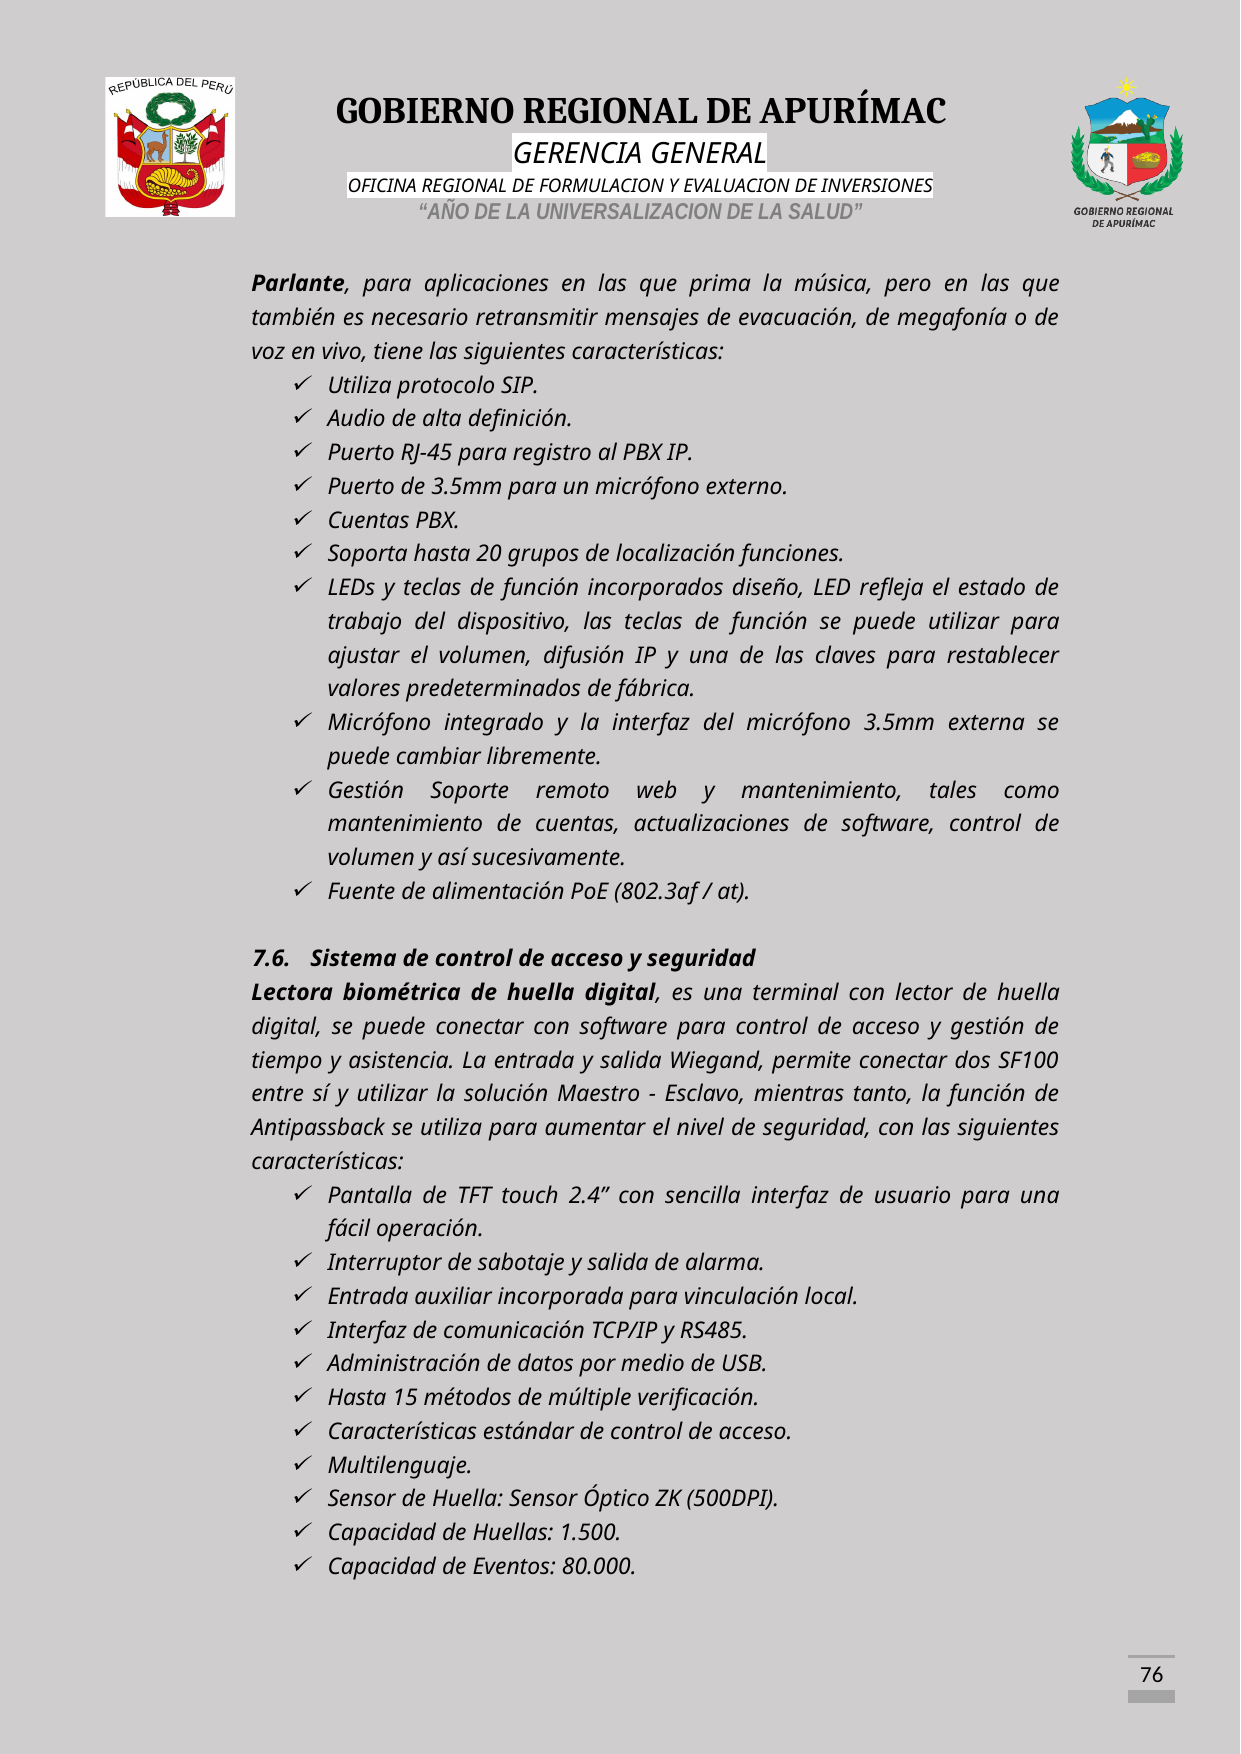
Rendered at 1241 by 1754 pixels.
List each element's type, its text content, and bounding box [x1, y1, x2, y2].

list Gestión Soporte remoto web y mantenimiento, tales como mantenimiento de cuentas, actualizaciones de software, control de volumen y así sucesivamente. [290, 774, 1063, 872]
list Puerto RJ-45 para registro al PBX IP. [290, 436, 1063, 467]
list Cuentas PBX. [290, 504, 1063, 535]
list Audio de alta definición. [290, 402, 1063, 434]
list Interfaz de comunicación TCP/IP y RS485. [290, 1314, 1063, 1345]
list Multilenguaje. [290, 1449, 1063, 1480]
picture [1070, 75, 1184, 227]
list Puerto de 3.5mm para un micrófono externo. [290, 470, 1063, 501]
list Capacidad de Eventos: 80.000. [290, 1550, 1063, 1581]
list LEDs y teclas de función incorporados diseño, LED refleja el estado de trabajo del dispositivo, las teclas de función se puede utilizar para ajustar el volumen, difusión IP y una de las claves para restablecer valores predeterminados de fábrica. [290, 571, 1063, 704]
list Parlante, para aplicaciones en las que prima la música, pero en las que también es necesario retransmitir mensajes de evacuación, de megafonía o de voz en vivo, tiene las siguientes características: [251, 267, 1063, 366]
list Pantalla de TFT touch 2.4” con sencilla interfaz de usuario para una fácil operación. [290, 1179, 1063, 1244]
list Características estándar de control de acceso. [290, 1415, 1063, 1446]
list Utiliza protocolo SIP. [290, 369, 1063, 400]
list Sensor de Huella: Sensor Óptico ZK (500DPI). [290, 1482, 1063, 1514]
picture [105, 77, 236, 217]
list Fuente de alimentación PoE (802.3af / at). [290, 875, 1063, 906]
list Lectora biométrica de huella digital, es una terminal con lector de huella digital, se puede conectar con software para control de acceso y gestión de tiempo y asistencia. La entrada y salida Wiegand, permite conectar dos SF100 entre sí y utilizar la solución Maestro - Esclavo, mientras tanto, la función de Antipassback se utiliza para aumentar el nivel de seguridad, con las siguientes características: [251, 976, 1063, 1176]
list Administración de datos por medio de USB. [290, 1347, 1063, 1379]
list Interruptor de sabotaje y salida de alarma. [290, 1246, 1063, 1277]
list Capacidad de Huellas: 1.500. [290, 1516, 1063, 1547]
list Entrada auxiliar incorporada para vinculación local. [290, 1280, 1063, 1311]
list Hasta 15 métodos de múltiple verificación. [290, 1381, 1063, 1412]
subtitle Sistema de control de acceso y seguridad [252, 942, 1063, 974]
list Micrófono integrado y la interfaz del micrófono 3.5mm externa se puede cambiar libremente. [290, 706, 1063, 771]
list Soporta hasta 20 grupos de localización funciones. [290, 537, 1063, 569]
